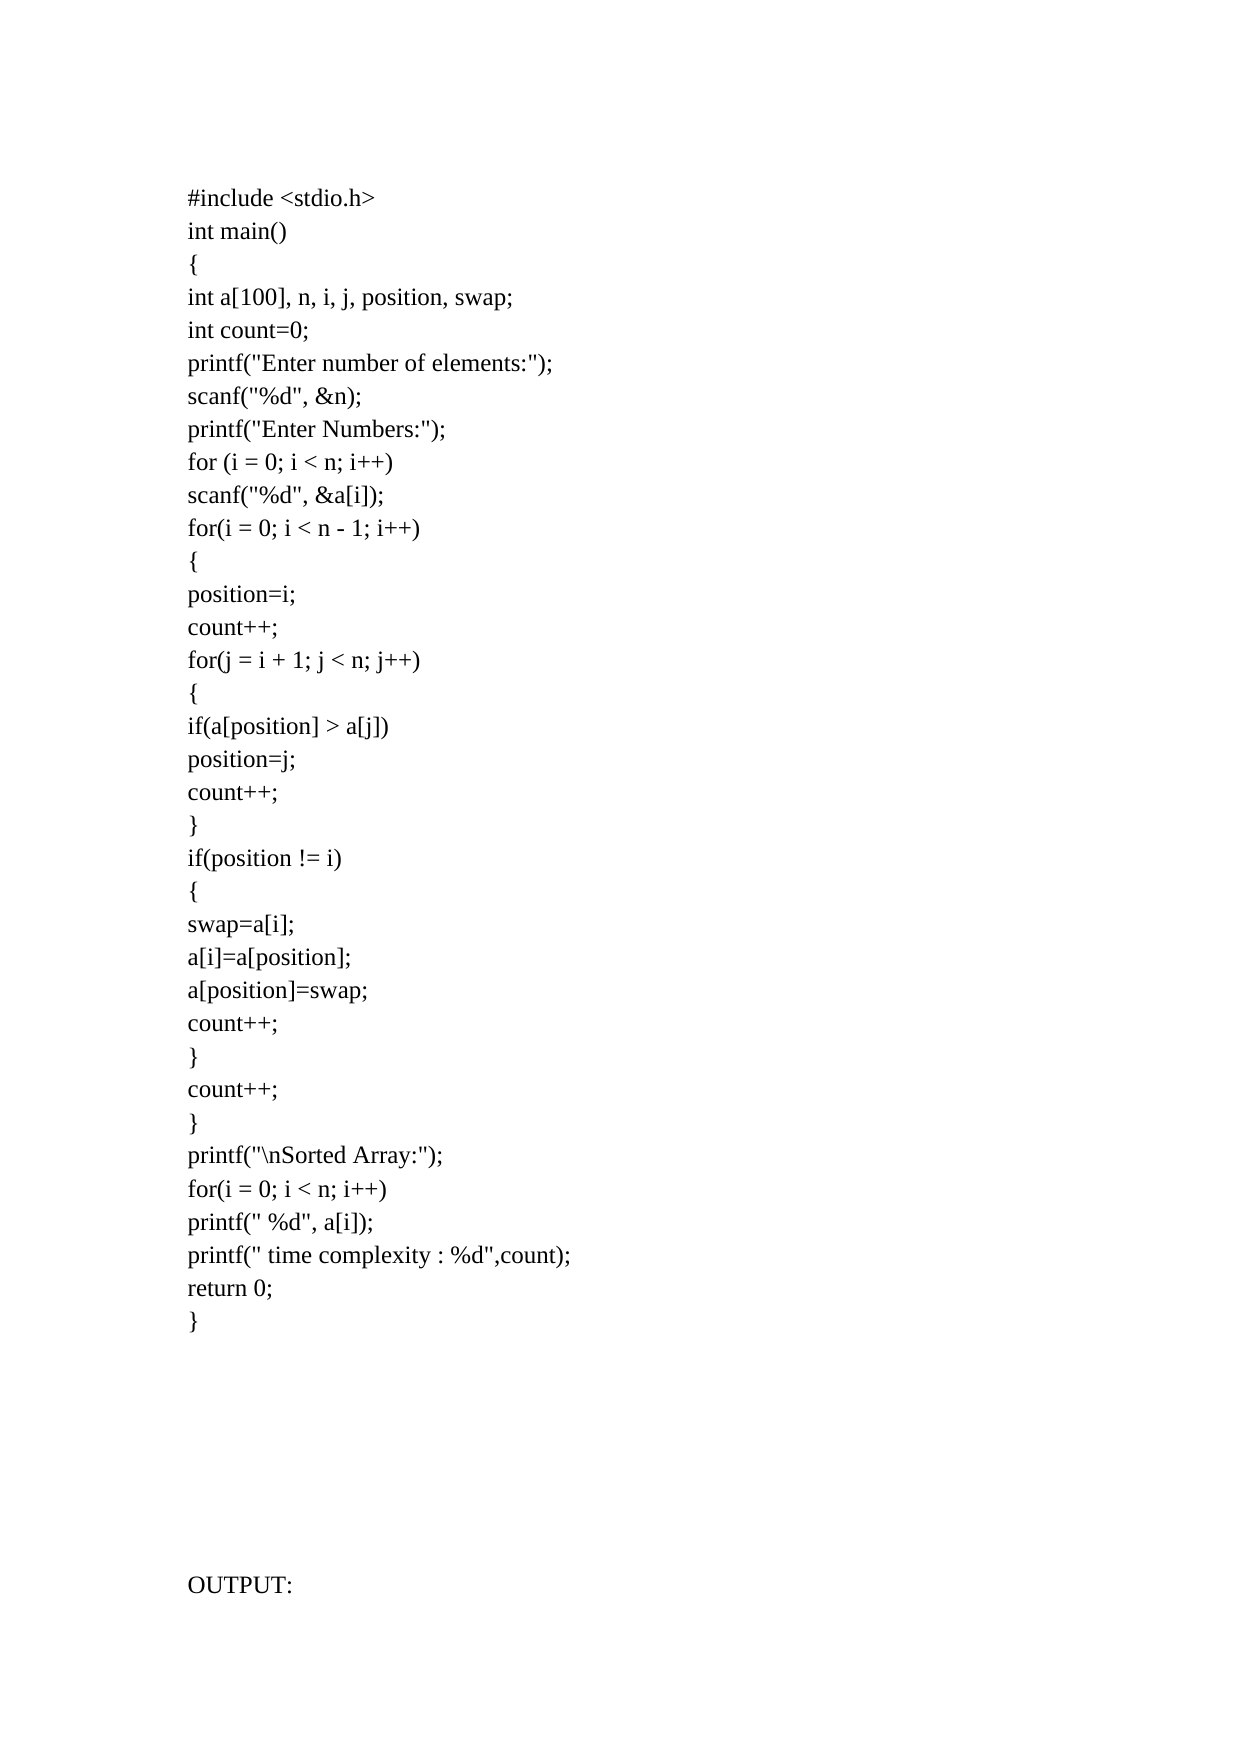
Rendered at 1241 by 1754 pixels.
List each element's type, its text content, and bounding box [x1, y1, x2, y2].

list count++; [187, 612, 1053, 641]
list } [187, 810, 1053, 839]
list OUTPUT: [187, 1570, 1053, 1599]
list a[position]=swap; [187, 976, 1053, 1004]
list for(i = 0; i < n; i++) [187, 1174, 1053, 1202]
list if(position != i) [187, 843, 1053, 872]
list scanf("%d", &a[i]); [187, 480, 1053, 509]
list position=i; [187, 579, 1053, 608]
list printf(" %d", a[i]); [187, 1207, 1053, 1235]
list for(j = i + 1; j < n; j++) [187, 645, 1053, 674]
list count++; [187, 1008, 1053, 1037]
list printf("Enter number of elements:"); [187, 348, 1053, 377]
list scanf("%d", &n); [187, 381, 1053, 410]
list printf(" time complexity : %d",count); [187, 1240, 1053, 1268]
list for(i = 0; i < n - 1; i++) [187, 513, 1053, 542]
list int count=0; [187, 315, 1053, 344]
list count++; [187, 1074, 1053, 1103]
list } [187, 1306, 1053, 1334]
list int main() [187, 216, 1053, 245]
list a[i]=a[position]; [187, 942, 1053, 971]
list } [187, 1108, 1053, 1136]
list #include <stdio.h> [187, 183, 1053, 212]
list { [187, 678, 1053, 707]
list if(a[position] > a[j]) [187, 711, 1053, 740]
list swap=a[i]; [187, 909, 1053, 938]
list printf("\nSorted Array:"); [187, 1141, 1053, 1169]
list for (i = 0; i < n; i++) [187, 447, 1053, 476]
list { [187, 546, 1053, 575]
list printf("Enter Numbers:"); [187, 414, 1053, 443]
list return 0; [187, 1273, 1053, 1301]
list int a[100], n, i, j, position, swap; [187, 282, 1053, 311]
list count++; [187, 777, 1053, 806]
list { [187, 876, 1053, 905]
list } [187, 1042, 1053, 1070]
list position=j; [187, 744, 1053, 773]
list { [187, 249, 1053, 278]
